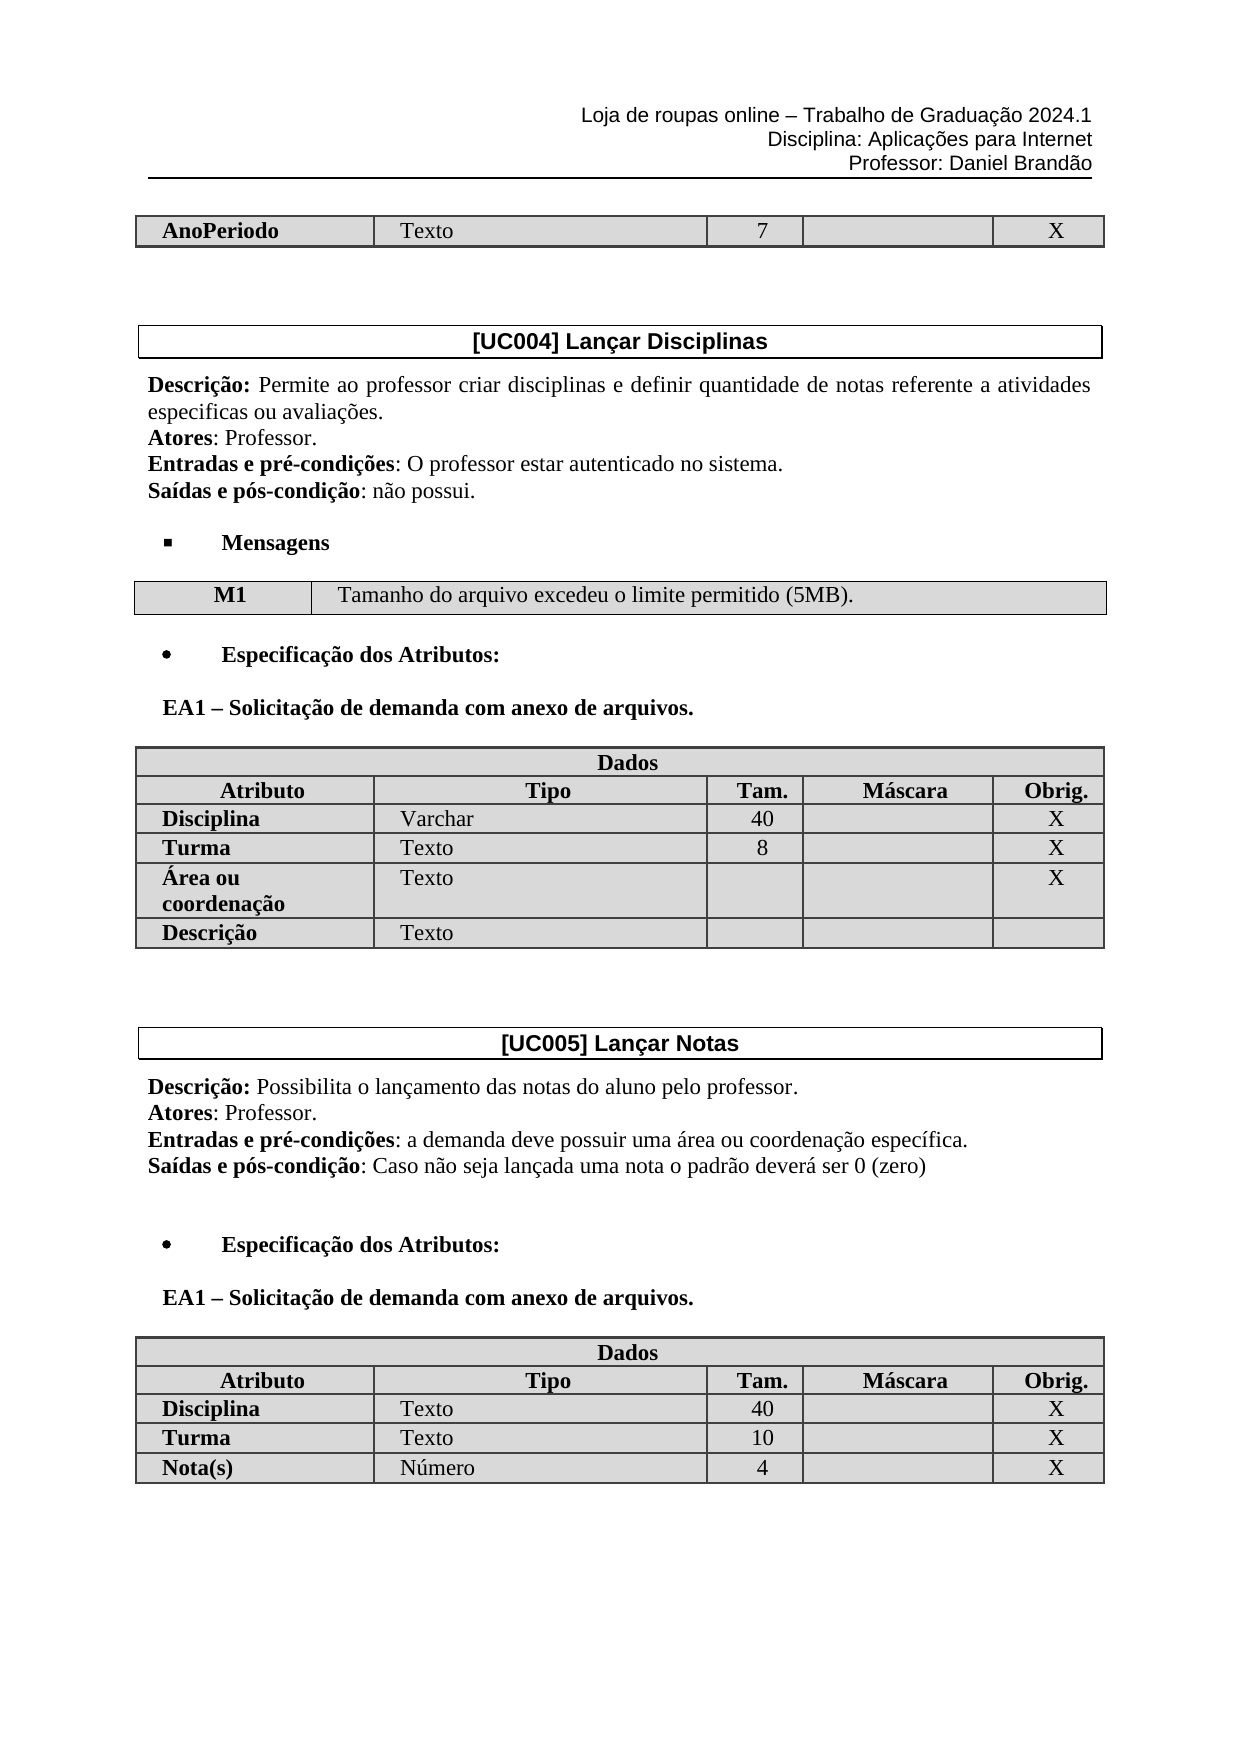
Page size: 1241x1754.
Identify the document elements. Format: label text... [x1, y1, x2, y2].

table_cell Turma [137, 1424, 373, 1452]
table_cell 8 [708, 834, 802, 862]
table_cell [804, 1454, 992, 1482]
table_cell Disciplina [137, 1395, 373, 1422]
text Entradas e pré-condições: a demanda deve possuir uma área ou coordenação específica. [148, 1126, 1092, 1152]
table_cell Área ou coordenação [137, 864, 373, 917]
table_cell Obrig. [994, 1367, 1103, 1393]
table_header Dados [137, 1339, 1103, 1365]
table_cell X [994, 1424, 1103, 1452]
table_cell X [994, 805, 1103, 832]
table_cell X [994, 1395, 1103, 1422]
text EA1 – Solicitação de demanda com anexo de arquivos. [162, 694, 1078, 720]
text Atores: Professor. [148, 1099, 1092, 1126]
list Mensagens [162, 529, 1092, 556]
table_cell 4 [708, 1454, 802, 1482]
table_cell Texto [375, 1424, 706, 1452]
table_cell 7 [708, 217, 802, 245]
text EA1 – Solicitação de demanda com anexo de arquivos. [162, 1284, 1078, 1310]
table_cell X [994, 1454, 1103, 1482]
table_cell Varchar [375, 805, 706, 832]
table_cell [804, 805, 992, 832]
table_header Tamanho do arquivo excedeu o limite permitido (5MB). [312, 582, 1106, 614]
table_cell Texto [375, 217, 706, 245]
text Atores: Professor. [148, 424, 1092, 450]
table_cell [804, 864, 992, 917]
table_cell [804, 834, 992, 862]
text Entradas e pré-condições: O professor estar autenticado no sistema. [148, 450, 1092, 477]
table_cell Máscara [804, 777, 992, 803]
table_cell [804, 1424, 992, 1452]
table_cell Disciplina [137, 805, 373, 832]
table_cell Nota(s) [137, 1454, 373, 1482]
text Saídas e pós-condição: Caso não seja lançada uma nota o padrão deverá ser 0 (zero) [148, 1152, 1092, 1178]
table_cell [804, 217, 992, 245]
text [UC004] Lançar Disciplinas [139, 326, 1101, 357]
table_cell X [994, 217, 1103, 245]
table_cell Texto [375, 864, 706, 917]
list Especificação dos Atributos: [162, 641, 1078, 667]
table_cell Atributo [137, 1367, 373, 1393]
table_cell Tam. [708, 777, 802, 803]
table_cell Texto [375, 919, 706, 947]
list Especificação dos Atributos: [162, 1231, 1078, 1257]
text [UC005] Lançar Notas [139, 1028, 1101, 1058]
table_cell Número [375, 1454, 706, 1482]
table_cell Tam. [708, 1367, 802, 1393]
table_cell 10 [708, 1424, 802, 1452]
table_cell Atributo [137, 777, 373, 803]
table_cell Texto [375, 1395, 706, 1422]
table_cell [804, 1395, 992, 1422]
text Descrição: Permite ao professor criar disciplinas e definir quantidade de notas referente a atividades especificas ou avaliações. [148, 371, 1092, 424]
table_header Dados [137, 749, 1103, 775]
table_cell Texto [375, 834, 706, 862]
table_cell [804, 919, 992, 947]
text Saídas e pós-condição: não possui. [148, 477, 1092, 503]
table_cell Obrig. [994, 777, 1103, 803]
table_cell Tipo [375, 777, 706, 803]
table_cell Tipo [375, 1367, 706, 1393]
table_header M1 [135, 582, 311, 614]
table_cell X [994, 864, 1103, 917]
table_cell [994, 919, 1103, 947]
text Descrição: Possibilita o lançamento das notas do aluno pelo professor. [148, 1073, 1092, 1099]
table_cell 40 [708, 1395, 802, 1422]
table_cell Máscara [804, 1367, 992, 1393]
table_cell Descrição [137, 919, 373, 947]
table_cell [708, 919, 802, 947]
table_cell 40 [708, 805, 802, 832]
table_cell AnoPeriodo [137, 217, 373, 245]
table_cell Turma [137, 834, 373, 862]
table_cell [708, 864, 802, 917]
table_cell X [994, 834, 1103, 862]
